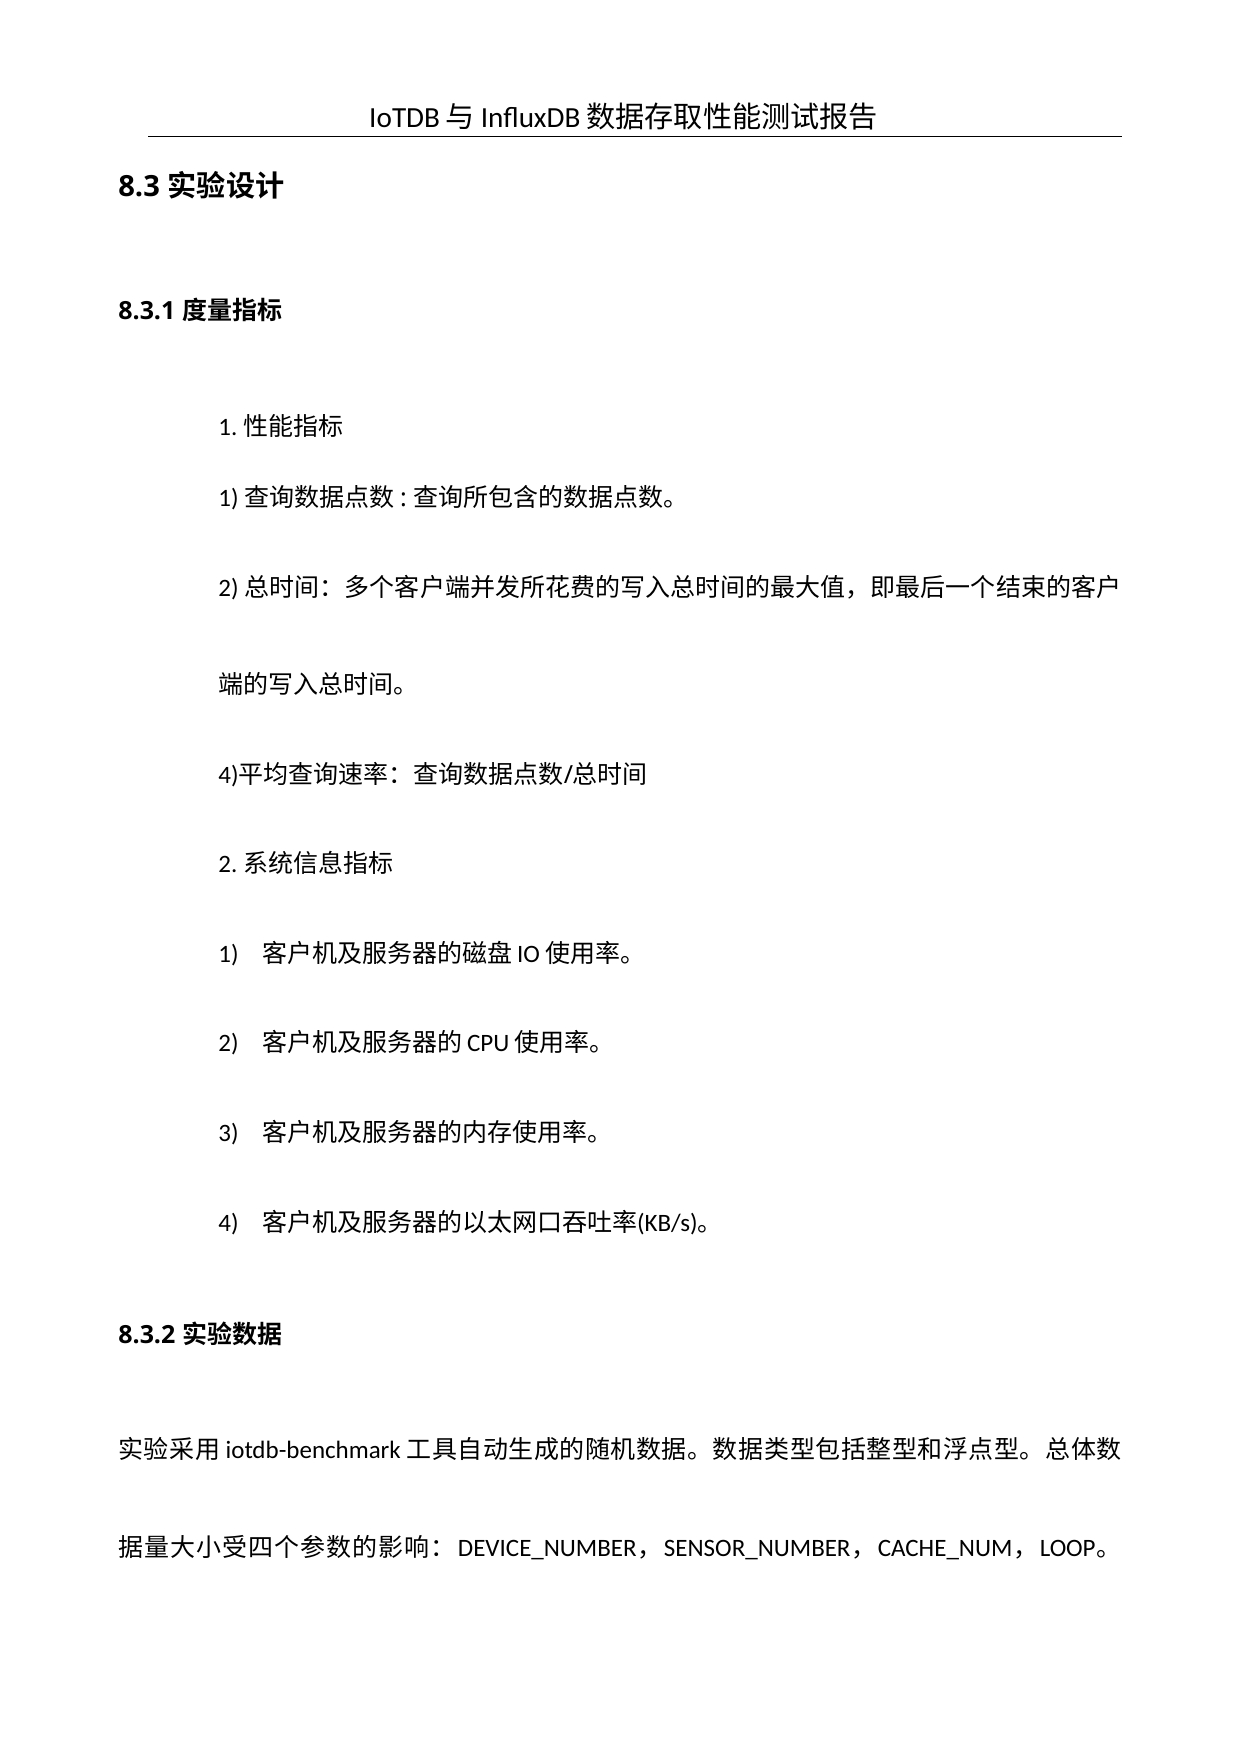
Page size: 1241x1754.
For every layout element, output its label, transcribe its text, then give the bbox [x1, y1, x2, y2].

list 2) 总时间：多个客户端并发所花费的写入总时间的最大值，即最后一个结束的客户端的写入总时间。 [218, 553, 1122, 715]
list 客户机及服务器的以太网口吞吐率(KB/s)。 [218, 1188, 1122, 1253]
list 2. 系统信息指标 [218, 829, 1122, 894]
subtitle 8.3.2 实验数据 [118, 1300, 1122, 1365]
list 客户机及服务器的内存使用率。 [218, 1098, 1122, 1163]
list 1. 性能指标 [218, 392, 1122, 457]
list 客户机及服务器的CPU使用率。 [218, 1008, 1122, 1073]
list 4)平均查询速率：查询数据点数/总时间 [218, 740, 1122, 805]
list 客户机及服务器的磁盘IO使用率。 [218, 919, 1122, 984]
list 1) 查询数据点数 : 查询所包含的数据点数。 [218, 463, 1122, 528]
subtitle 8.3 实验设计 [118, 151, 1122, 216]
subtitle 8.3.1 度量指标 [118, 276, 1122, 341]
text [118, 1415, 1122, 1578]
